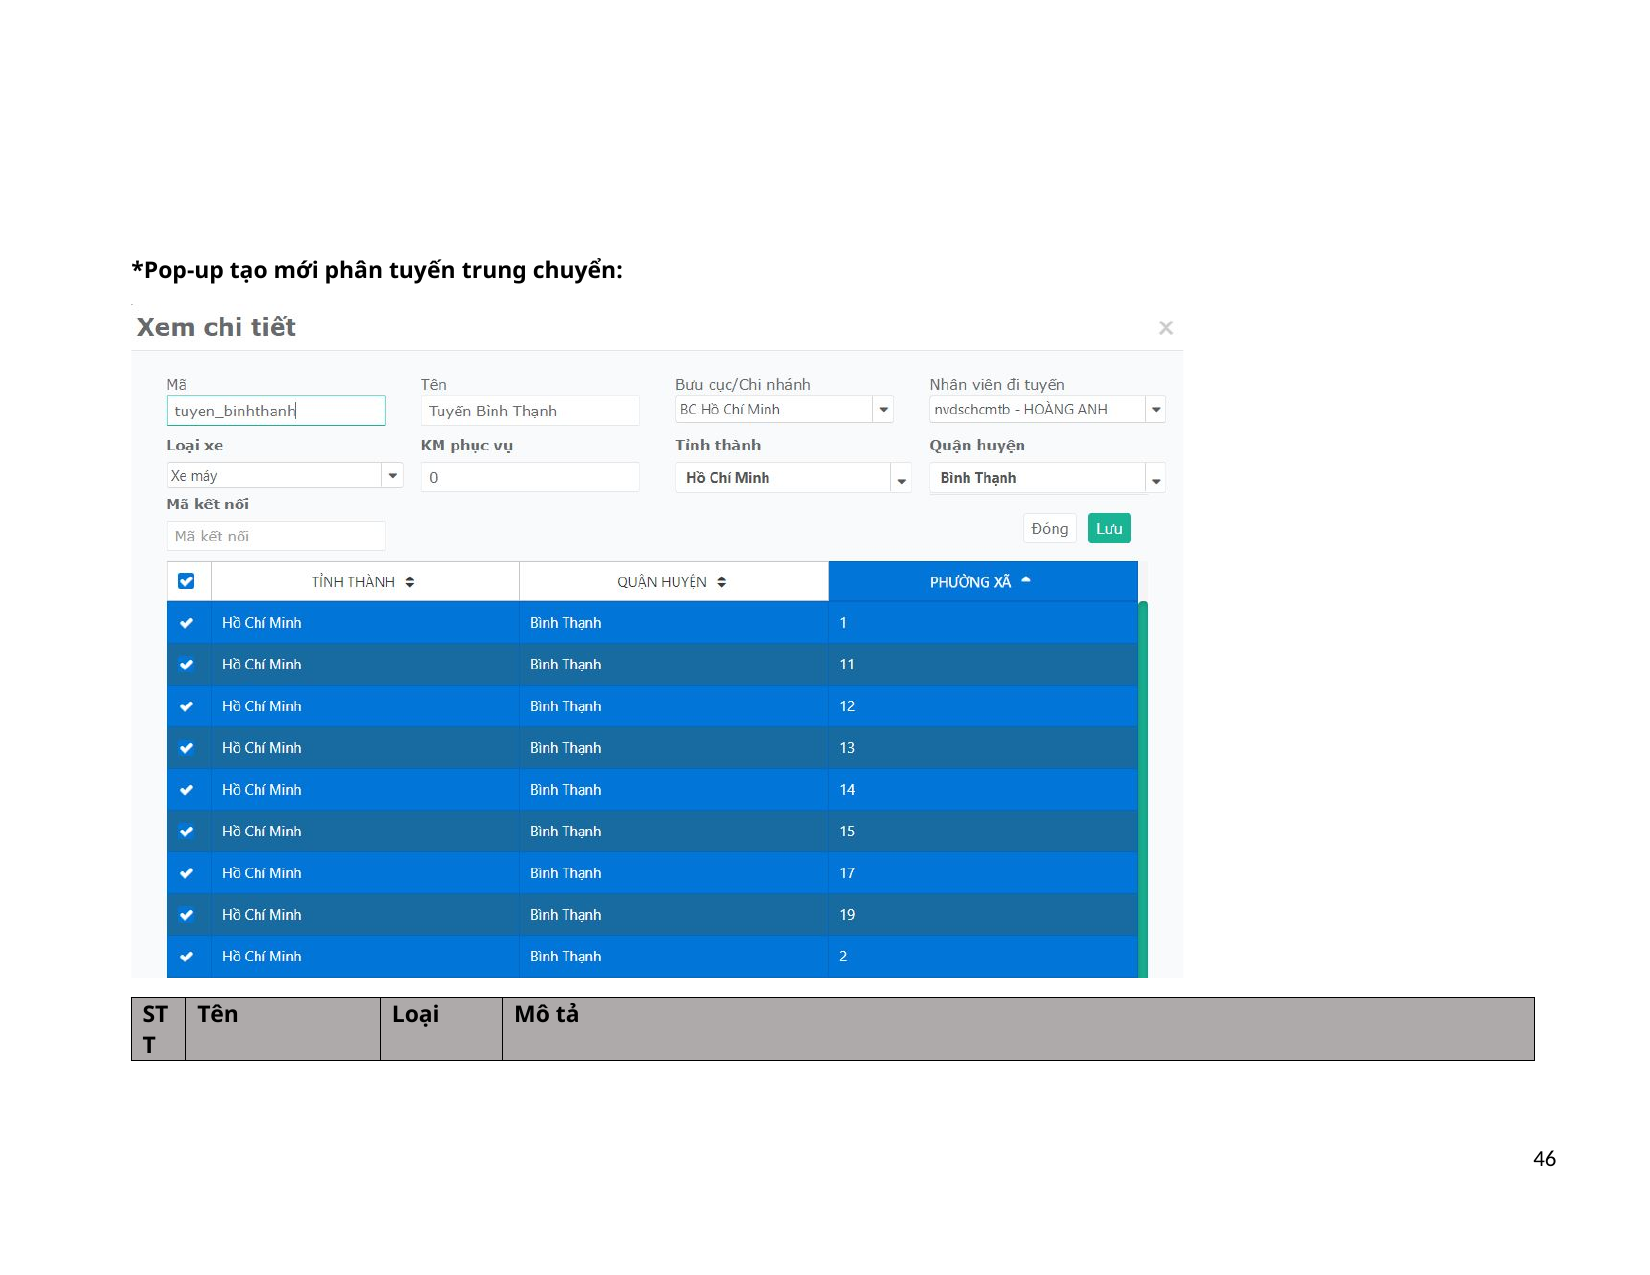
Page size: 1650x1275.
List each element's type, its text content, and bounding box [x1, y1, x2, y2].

table_header Mô tả [503, 998, 1534, 1060]
picture [131, 304, 1184, 978]
table_header Loại [381, 998, 502, 1060]
text *Pop-up tạo mới phân tuyến trung chuyển: [131, 254, 1556, 286]
table_header Tên [186, 998, 380, 1060]
table_header STT [132, 998, 185, 1060]
